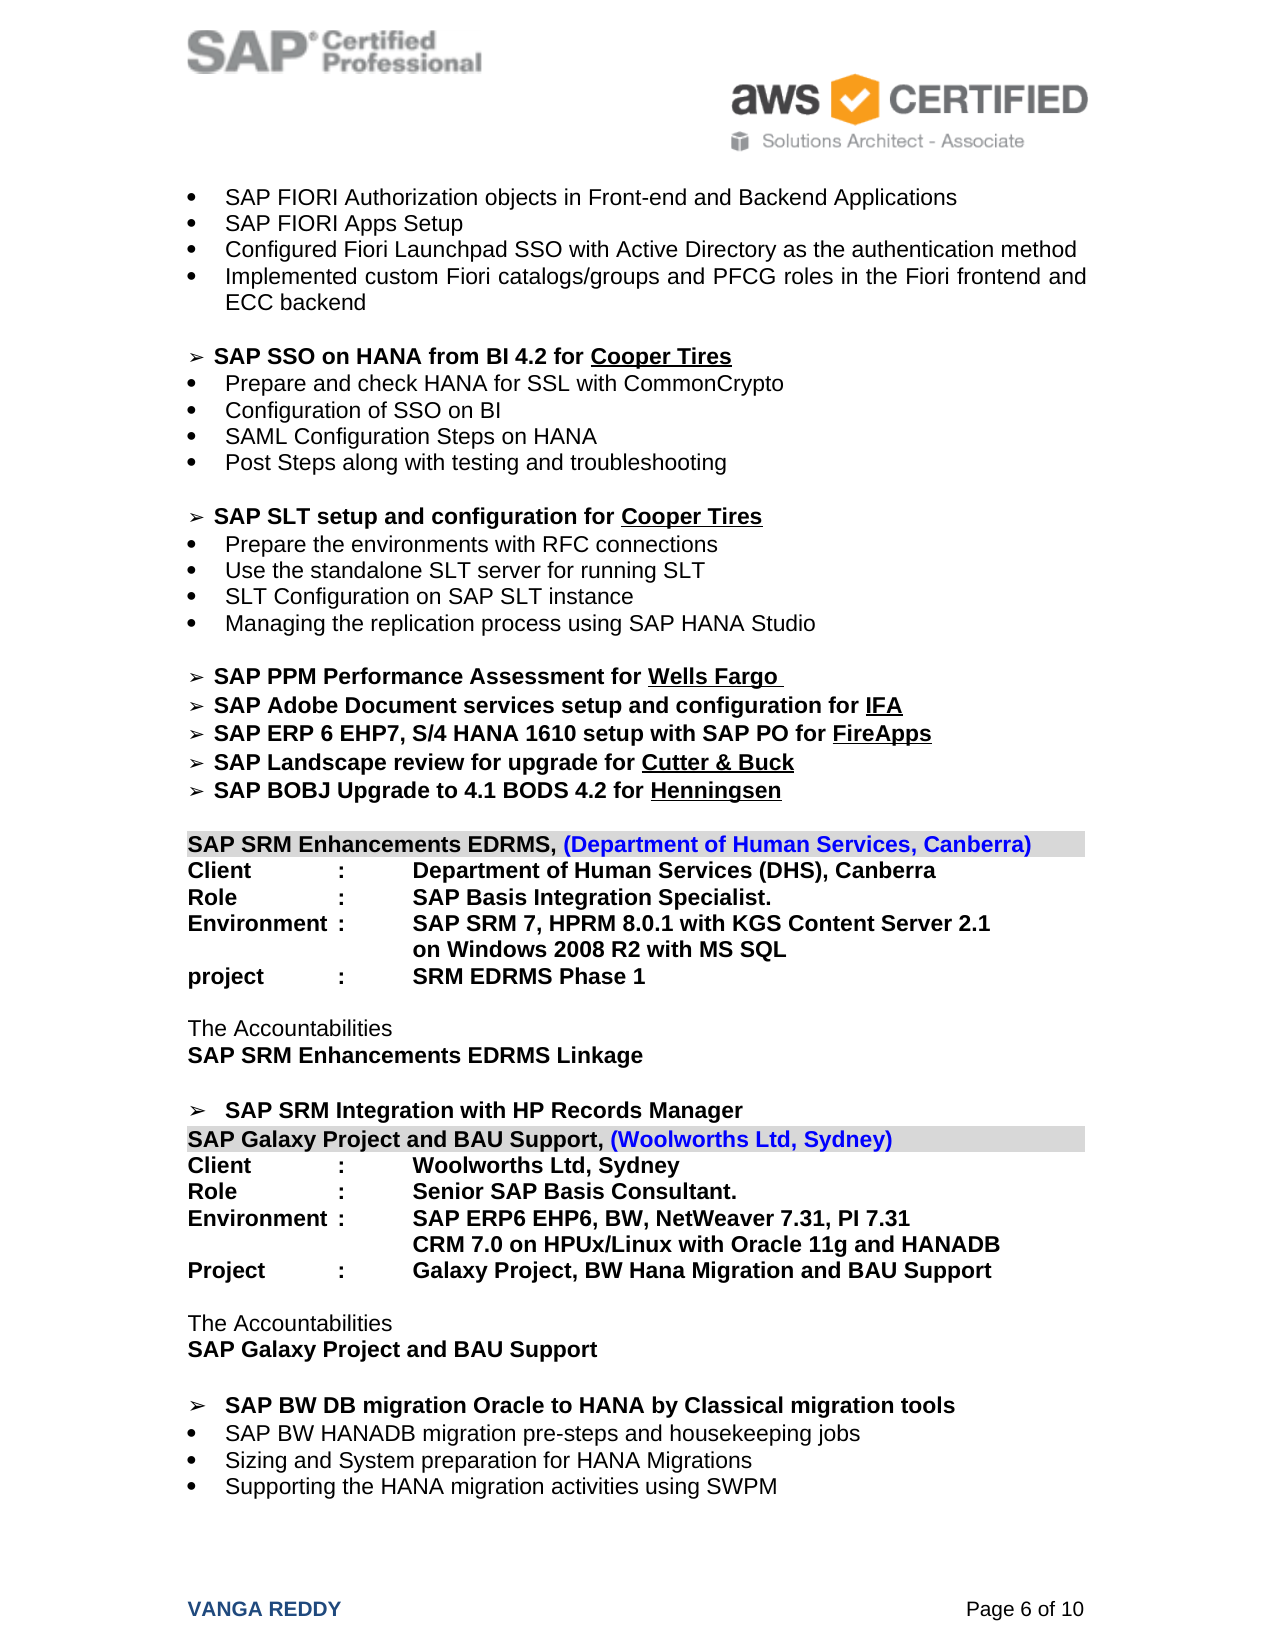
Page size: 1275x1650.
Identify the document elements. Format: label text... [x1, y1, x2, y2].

list SAP SRM Integration with HP Records Manager [187, 1094, 1085, 1126]
text Environment : SAP SRM 7, HPRM 8.0.1 with KGS Content Server 2.1 [187, 910, 1085, 936]
list Configuration of SSO on BI [187, 397, 1087, 423]
text Client : Woolworths Ltd, Sydney [187, 1152, 1085, 1178]
list Managing the replication process using SAP HANA Studio [187, 609, 1087, 636]
text SAP Galaxy Project and BAU Support, (Woolworths Ltd, Sydney) [187, 1126, 1085, 1152]
text Environment : SAP ERP6 EHP6, BW, NetWeaver 7.31, PI 7.31 [187, 1205, 1087, 1231]
list SAP FIORI Authorization objects in Front-end and Backend Applications [187, 184, 1087, 210]
text project : SRM EDRMS Phase 1 [187, 963, 1085, 989]
list SAP FIORI Apps Setup [187, 210, 1087, 236]
list Implemented custom Fiori catalogs/groups and PFCG roles in the Fiori frontend and ECC backend [187, 263, 1087, 316]
text CRM 7.0 on HPUx/Linux with Oracle 11g and HANADB [337, 1231, 1087, 1257]
text SAP SRM Enhancements EDRMS, (Department of Human Services, Canberra) [187, 831, 1085, 857]
list SAP SLT setup and configuration for Cooper Tires [187, 502, 1085, 531]
list SLT Configuration on SAP SLT instance [187, 583, 1087, 609]
text Role : Senior SAP Basis Consultant. [187, 1178, 1085, 1205]
list SAP BOBJ Upgrade to 4.1 BODS 4.2 for Henningsen [187, 776, 1085, 804]
list SAP BW HANADB migration pre-steps and housekeeping jobs [187, 1420, 1085, 1447]
list Supporting the HANA migration activities using SWPM [187, 1473, 1085, 1499]
list Post Steps along with testing and troubleshooting [187, 449, 1087, 476]
text The Accountabilities [187, 1310, 1085, 1336]
list Use the standalone SLT server for running SLT [187, 557, 1087, 583]
text Project : Galaxy Project, BW Hana Migration and BAU Support [187, 1257, 1085, 1284]
list SAP Landscape review for upgrade for Cutter & Buck [187, 748, 1085, 776]
list SAP SSO on HANA from BI 4.2 for Cooper Tires [187, 342, 1085, 370]
list SAP BW DB migration Oracle to HANA by Classical migration tools [187, 1389, 1085, 1420]
text Role : SAP Basis Integration Specialist. [187, 883, 1085, 910]
text SAP SRM Enhancements EDRMS Linkage [187, 1042, 1085, 1068]
list SAP ERP 6 EHP7, S/4 HANA 1610 setup with SAP PO for FireApps [187, 719, 1085, 748]
list SAP PPM Performance Assessment for Wells Fargo [187, 662, 1085, 691]
text SAP Galaxy Project and BAU Support [187, 1336, 1085, 1363]
list Prepare the environments with RFC connections [187, 531, 1087, 557]
picture [731, 73, 1089, 126]
text on Windows 2008 R2 with MS SQL [337, 936, 1085, 963]
list Sizing and System preparation for HANA Migrations [187, 1447, 1085, 1473]
text The Accountabilities [187, 1015, 1085, 1042]
picture [731, 131, 1026, 153]
picture [187, 30, 482, 74]
list Prepare and check HANA for SSL with CommonCrypto [187, 370, 1087, 397]
list Configured Fiori Launchpad SSO with Active Directory as the authentication method [187, 236, 1087, 263]
list SAML Configuration Steps on HANA [187, 423, 1087, 449]
list SAP Adobe Document services setup and configuration for IFA [187, 691, 1085, 719]
text Client : Department of Human Services (DHS), Canberra [187, 857, 1085, 883]
